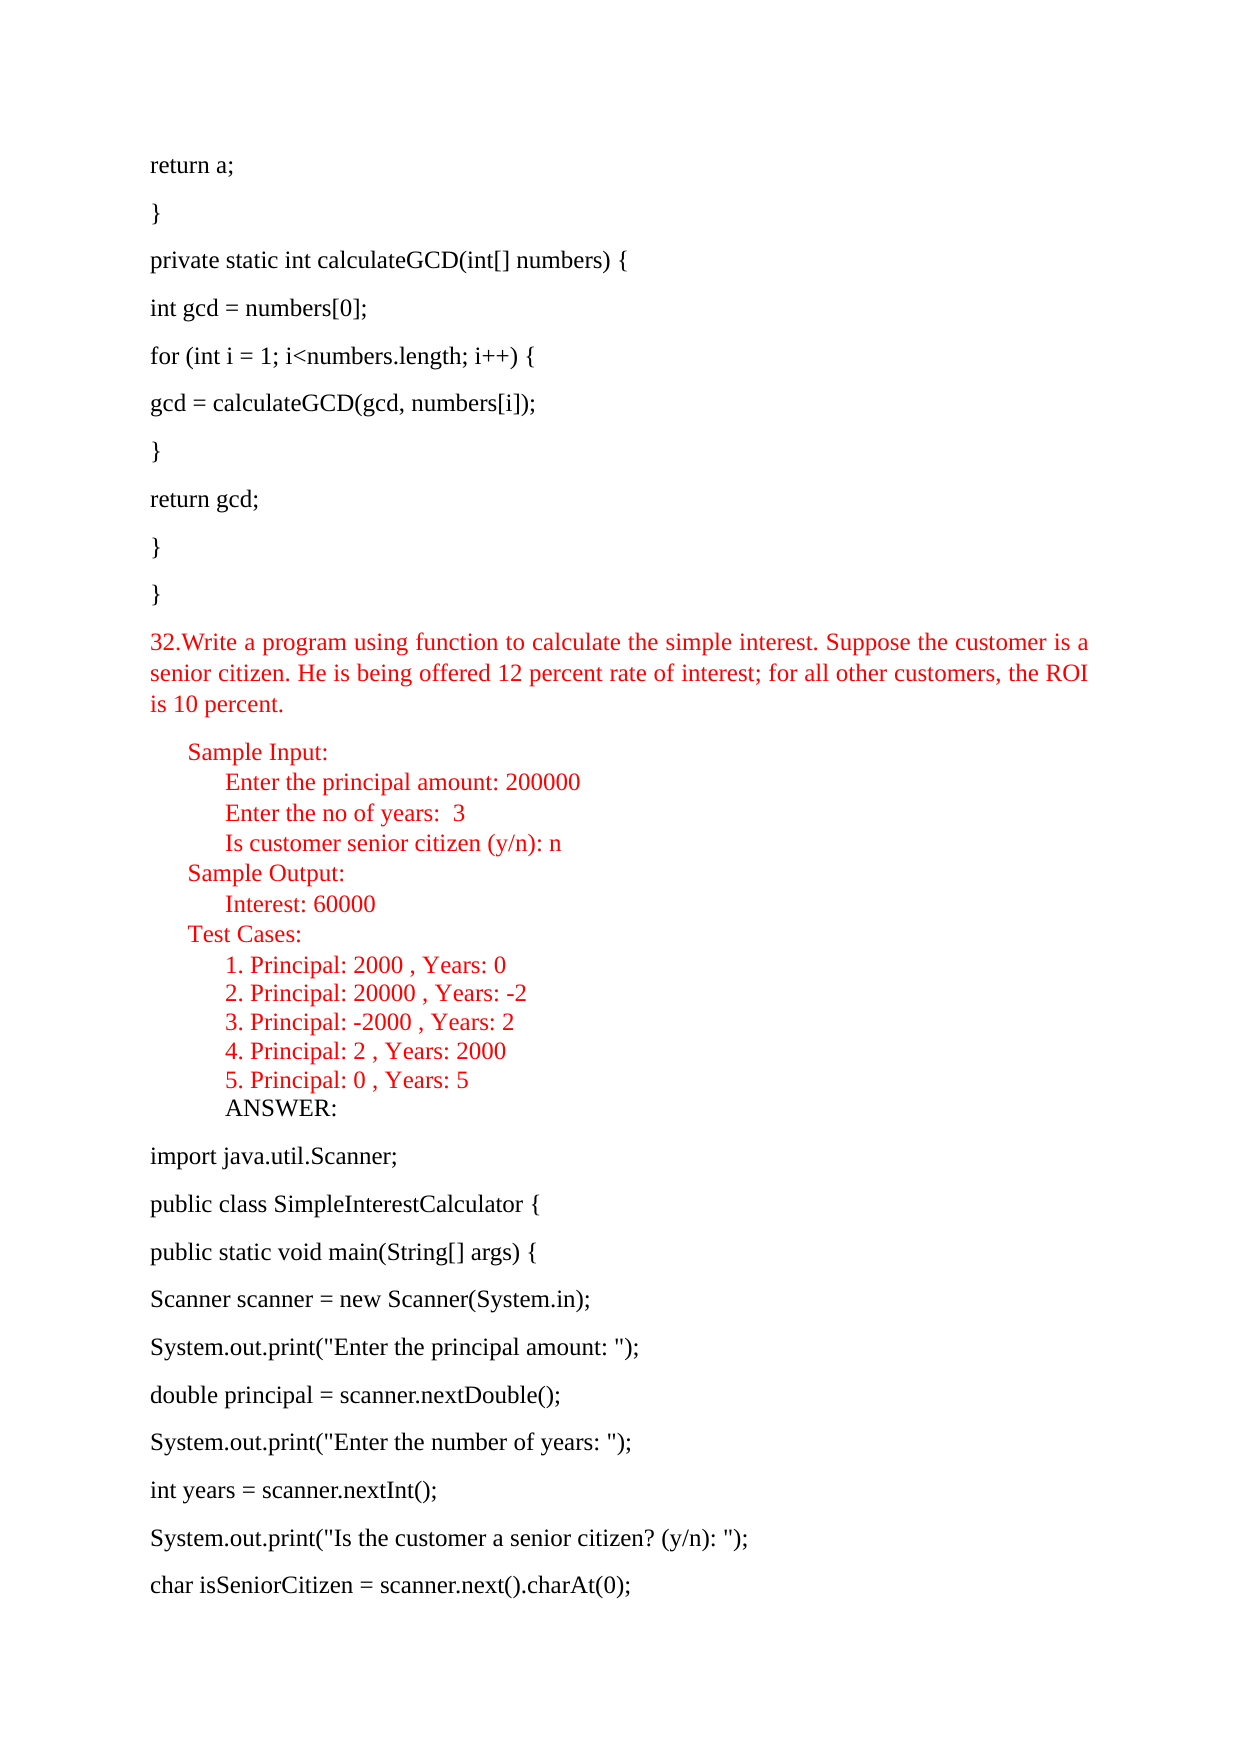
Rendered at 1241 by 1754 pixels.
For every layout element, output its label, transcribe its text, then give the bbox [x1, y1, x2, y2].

list Test Cases: [187, 919, 1090, 948]
text return gcd; [150, 484, 1090, 513]
text int gcd = numbers[0]; [150, 293, 1090, 322]
list Enter the principal amount: 200000 [187, 767, 1090, 796]
list Principal: 2000 , Years: 0 [225, 950, 1090, 978]
text System.out.print("Enter the principal amount: "); [150, 1332, 1090, 1361]
text } [150, 198, 1090, 226]
text System.out.print("Enter the number of years: "); [150, 1427, 1090, 1456]
text 32.Write a program using function to calculate the simple interest. Suppose the customer is a senior citizen. He is being offered 12 percent rate of interest; for all other customers, the ROI is 10 percent. [150, 627, 1090, 718]
text import java.util.Scanner; [150, 1141, 1090, 1170]
text private static int calculateGCD(int[] numbers) { [150, 245, 1090, 274]
text public static void main(String[] args) { [150, 1237, 1090, 1265]
text } [150, 579, 1090, 608]
text return a; [150, 150, 1090, 179]
list Enter the no of years: 3 [187, 798, 1090, 826]
text double principal = scanner.nextDouble(); [150, 1380, 1090, 1408]
text System.out.print("Is the customer a senior citizen? (y/n): "); [150, 1523, 1090, 1552]
text for (int i = 1; i<numbers.length; i++) { [150, 341, 1090, 369]
text } [150, 532, 1090, 560]
text } [150, 436, 1090, 465]
text char isSeniorCitizen = scanner.next().charAt(0); [150, 1571, 1090, 1599]
list Principal: 20000 , Years: -2 [225, 978, 1090, 1007]
list Principal: 0 , Years: 5 [225, 1065, 1090, 1093]
list Is customer senior citizen (y/n): n [187, 828, 1090, 857]
list Interest: 60000 [187, 889, 1090, 918]
text Scanner scanner = new Scanner(System.in); [150, 1284, 1090, 1313]
list Principal: -2000 , Years: 2 [225, 1007, 1090, 1036]
list Sample Output: [187, 858, 1090, 887]
text public class SimpleInterestCalculator { [150, 1189, 1090, 1218]
text int years = scanner.nextInt(); [150, 1475, 1090, 1504]
text ANSWER: [225, 1093, 1090, 1122]
list Sample Input: [187, 737, 1090, 766]
list Principal: 2 , Years: 2000 [225, 1036, 1090, 1065]
text gcd = calculateGCD(gcd, numbers[i]); [150, 388, 1090, 417]
